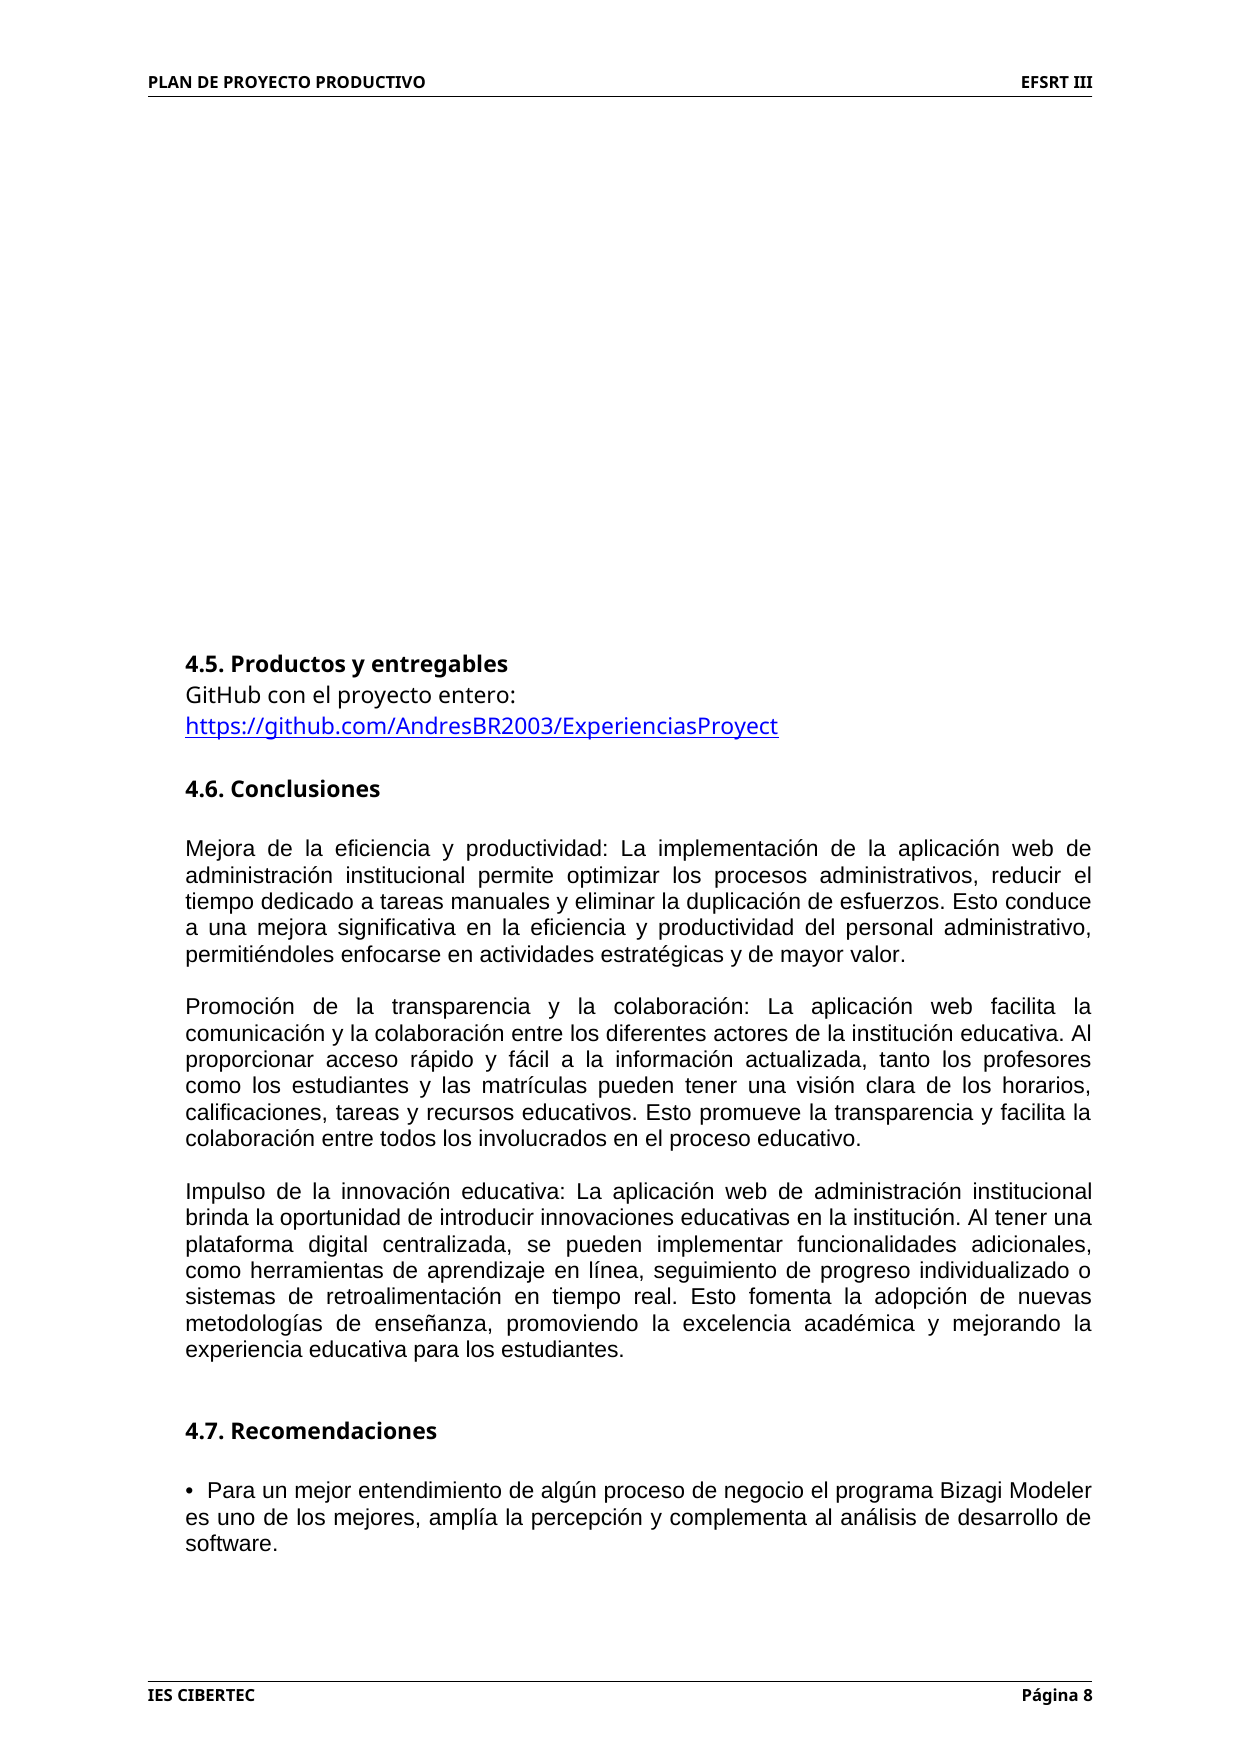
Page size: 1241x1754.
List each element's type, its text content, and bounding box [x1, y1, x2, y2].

text https://github.com/AndresBR2003/ExperienciasProyect [148, 710, 1092, 741]
text Mejora de la eficiencia y productividad: La implementación de la aplicación web de administración institucional permite optimizar los procesos administrativos, reducir el tiempo dedicado a tareas manuales y eliminar la duplicación de esfuerzos. Esto conduce a una mejora significativa en la eficiencia y productividad del personal administrativo, permitiéndoles enfocarse en actividades estratégicas y de mayor valor. [185, 835, 1092, 967]
text GitHub con el proyecto entero: [185, 679, 1092, 710]
text • Para un mejor entendimiento de algún proceso de negocio el programa Bizagi Modeler es uno de los mejores, amplía la percepción y complementa al análisis de desarrollo de software. [185, 1477, 1092, 1557]
text Promoción de la transparencia y la colaboración: La aplicación web facilita la comunicación y la colaboración entre los diferentes actores de la institución educativa. Al proporcionar acceso rápido y fácil a la información actualizada, tanto los profesores como los estudiantes y las matrículas pueden tener una visión clara de los horarios, calificaciones, tareas y recursos educativos. Esto promueve la transparencia y facilita la colaboración entre todos los involucrados en el proceso educativo. [185, 993, 1092, 1151]
subtitle Conclusiones [185, 773, 1092, 804]
subtitle Recomendaciones [185, 1415, 1092, 1446]
text Impulso de la innovación educativa: La aplicación web de administración institucional brinda la oportunidad de introducir innovaciones educativas en la institución. Al tener una plataforma digital centralizada, se pueden implementar funcionalidades adicionales, como herramientas de aprendizaje en línea, seguimiento de progreso individualizado o sistemas de retroalimentación en tiempo real. Esto fomenta la adopción de nuevas metodologías de enseñanza, promoviendo la excelencia académica y mejorando la experiencia educativa para los estudiantes. [185, 1178, 1092, 1362]
subtitle Productos y entregables [185, 648, 1092, 679]
